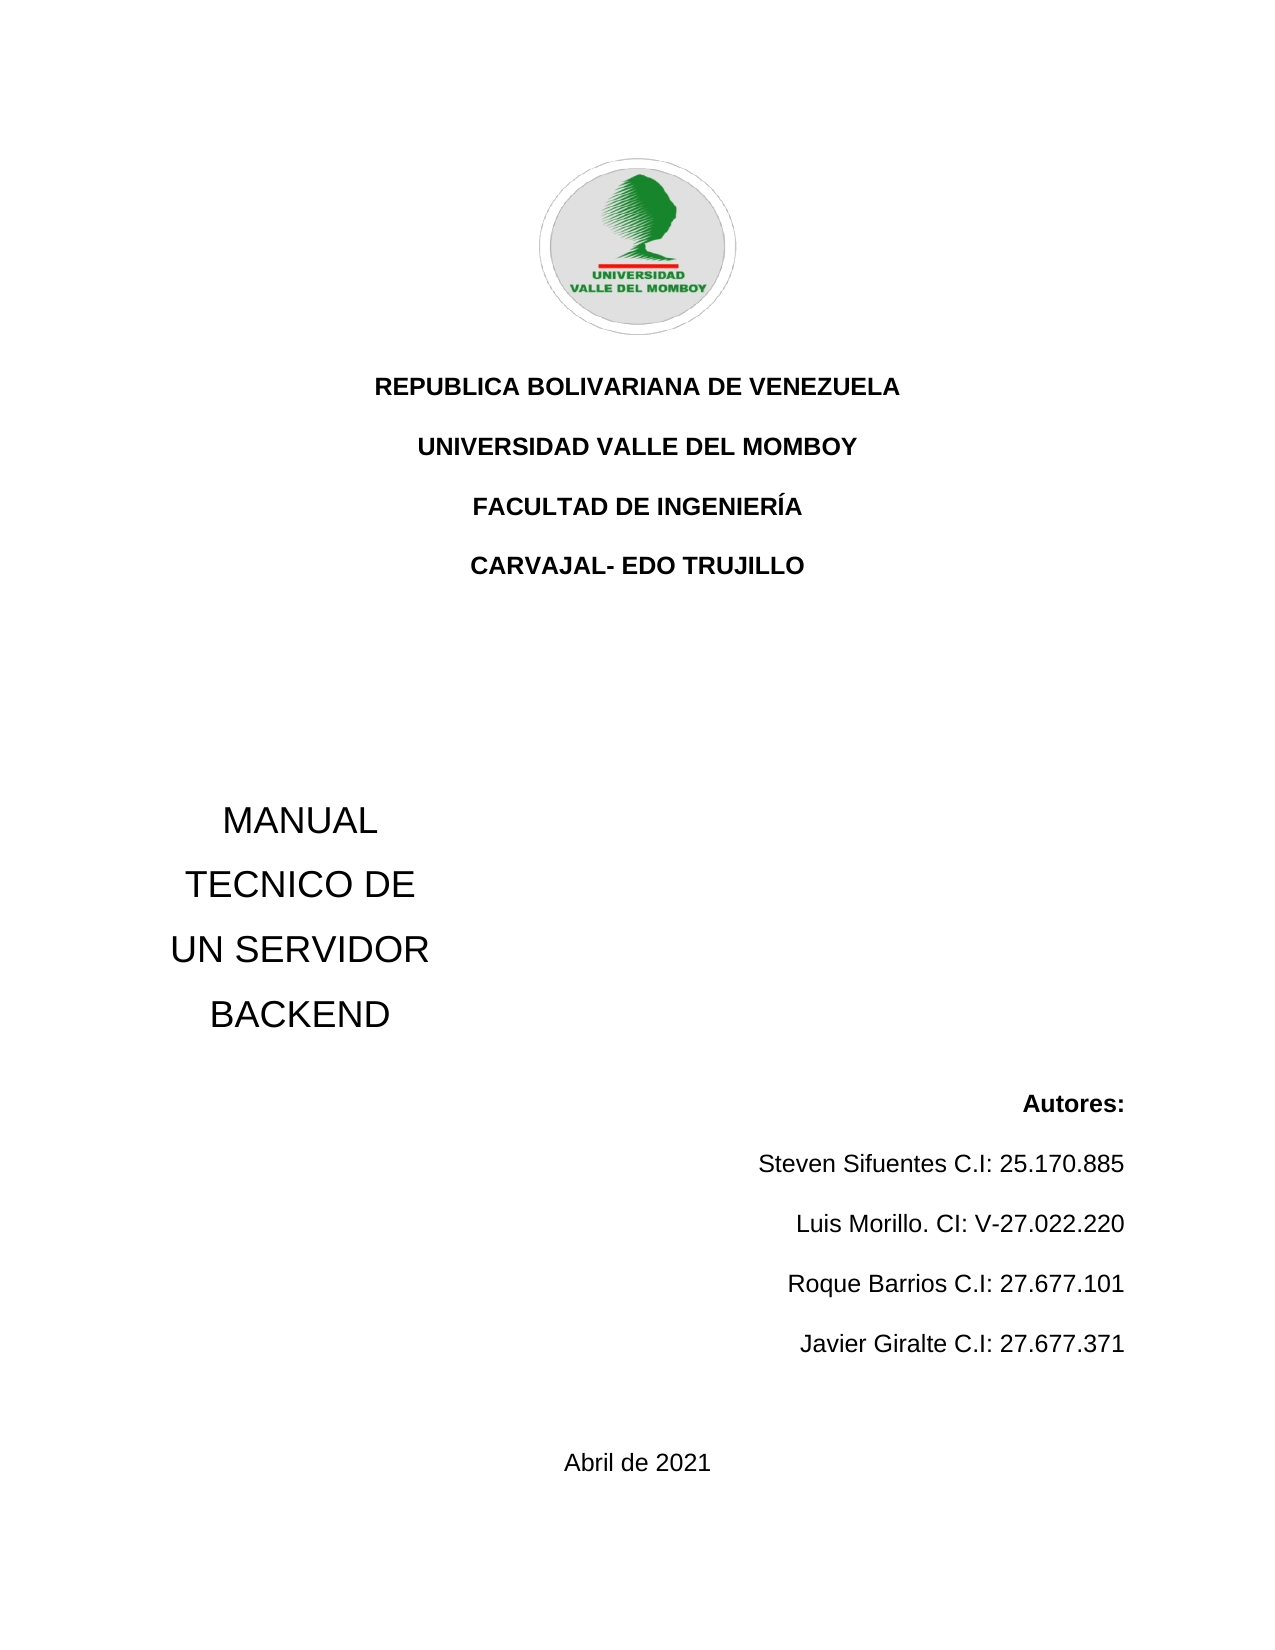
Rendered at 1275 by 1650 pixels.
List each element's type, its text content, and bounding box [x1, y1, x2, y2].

text Javier Giralte C.I: 27.677.371 [150, 1329, 1125, 1357]
text Abril de 2021 [150, 1448, 1125, 1477]
text Autores: [150, 1089, 1125, 1118]
text Luis Morillo. CI: V-27.022.220 [150, 1209, 1125, 1238]
text Steven Sifuentes C.I: 25.170.885 [150, 1149, 1125, 1178]
text Roque Barrios C.I: 27.677.101 [150, 1269, 1125, 1298]
text UNIVERSIDAD VALLE DEL MOMBOY [150, 432, 1125, 461]
text FACULTAD DE INGENIERÍA [150, 492, 1125, 520]
text CARVAJAL- EDO TRUJILLO [150, 551, 1125, 580]
text REPUBLICA BOLIVARIANA DE VENEZUELA [150, 372, 1125, 401]
picture [532, 150, 743, 342]
